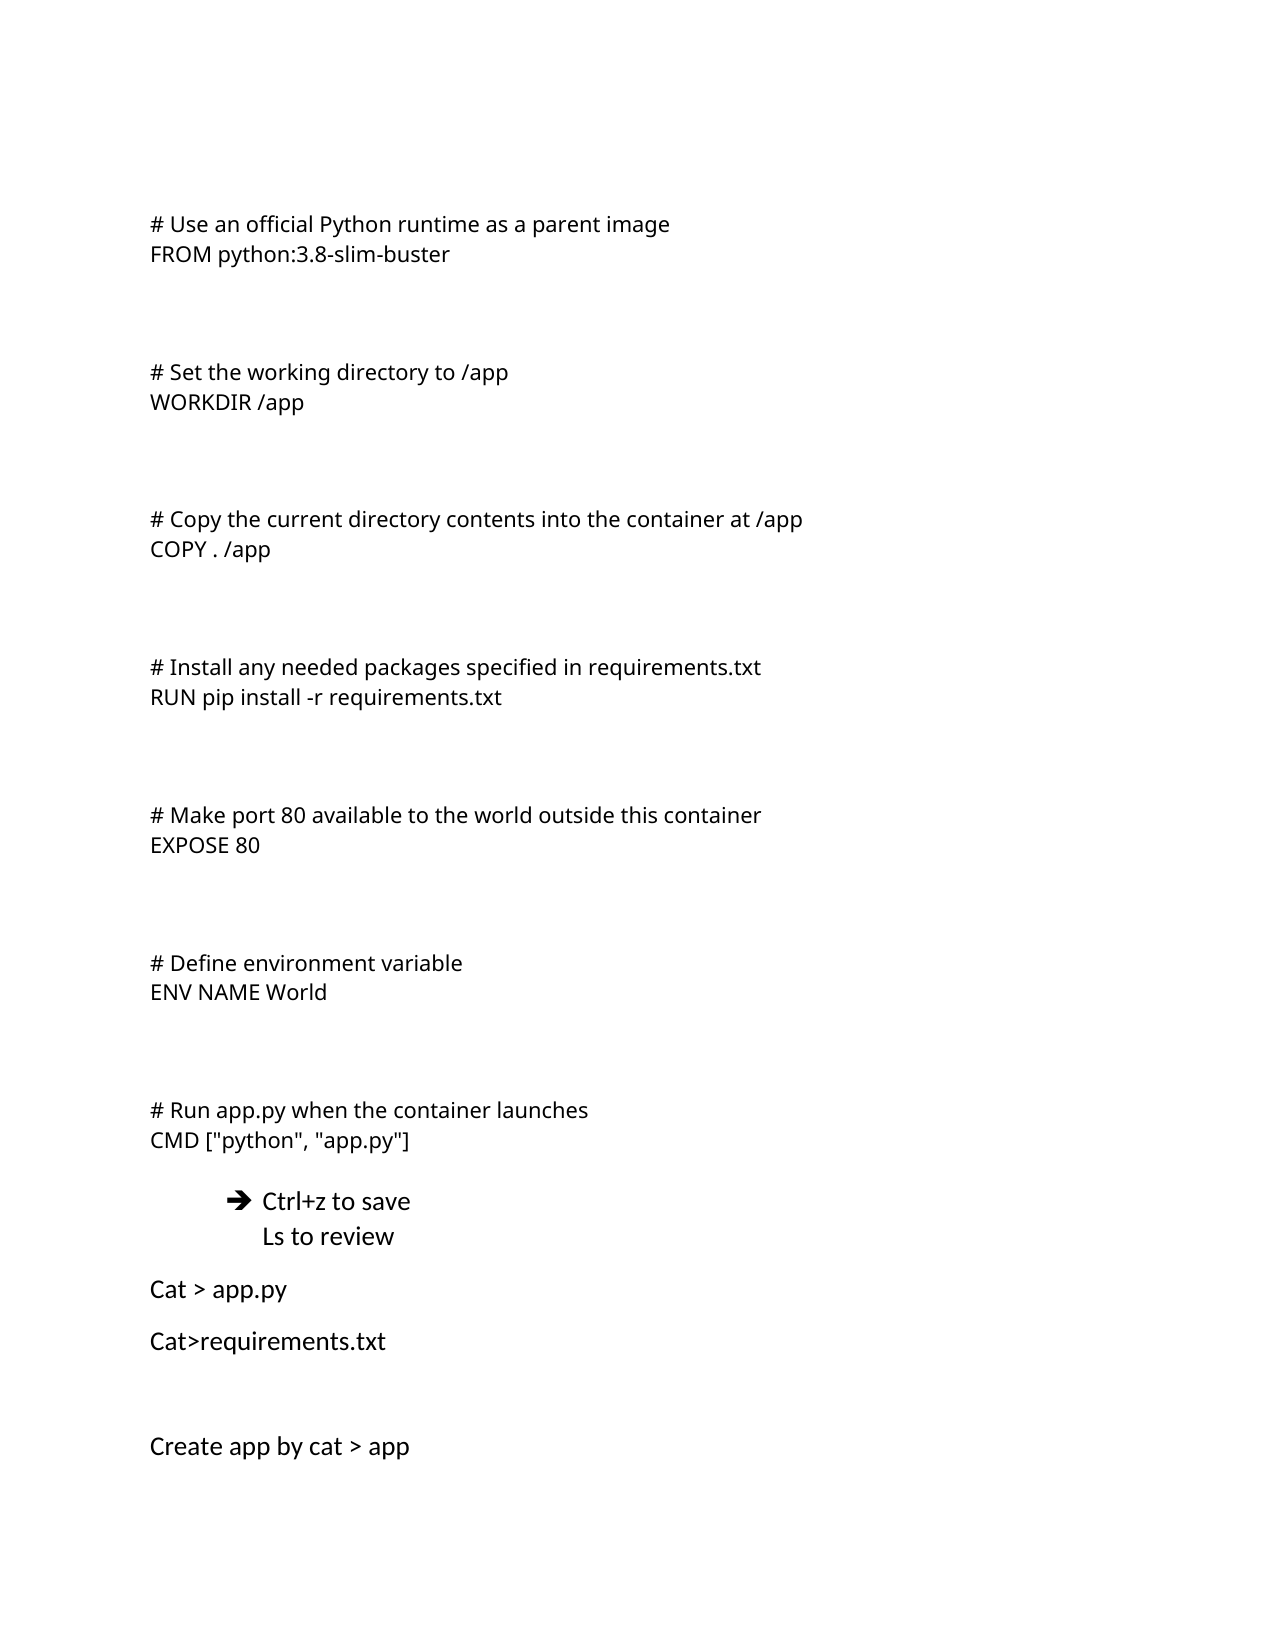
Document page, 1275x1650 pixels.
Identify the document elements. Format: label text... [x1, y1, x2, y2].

list Ls to review [262, 1219, 1125, 1253]
text # Define environment variable ENV NAME World [150, 947, 1125, 1007]
text # Install any needed packages specified in requirements.txt RUN pip install -r requirements.txt [150, 652, 1125, 712]
text # Use an official Python runtime as a parent image FROM python:3.8-slim-buster [150, 209, 1125, 268]
text # Set the working directory to /app WORKDIR /app [150, 357, 1125, 416]
text # Make port 80 available to the world outside this container EXPOSE 80 [150, 800, 1125, 859]
text Cat>requirements.txt [150, 1324, 1125, 1357]
list Ctrl+z to save [225, 1184, 1125, 1217]
text # Copy the current directory contents into the container at /app COPY . /app [150, 504, 1125, 564]
text Create app by cat > app [150, 1429, 1125, 1462]
text Cat > app.py [150, 1272, 1125, 1305]
text # Run app.py when the container launches CMD ["python", "app.py"] [150, 1095, 1125, 1155]
